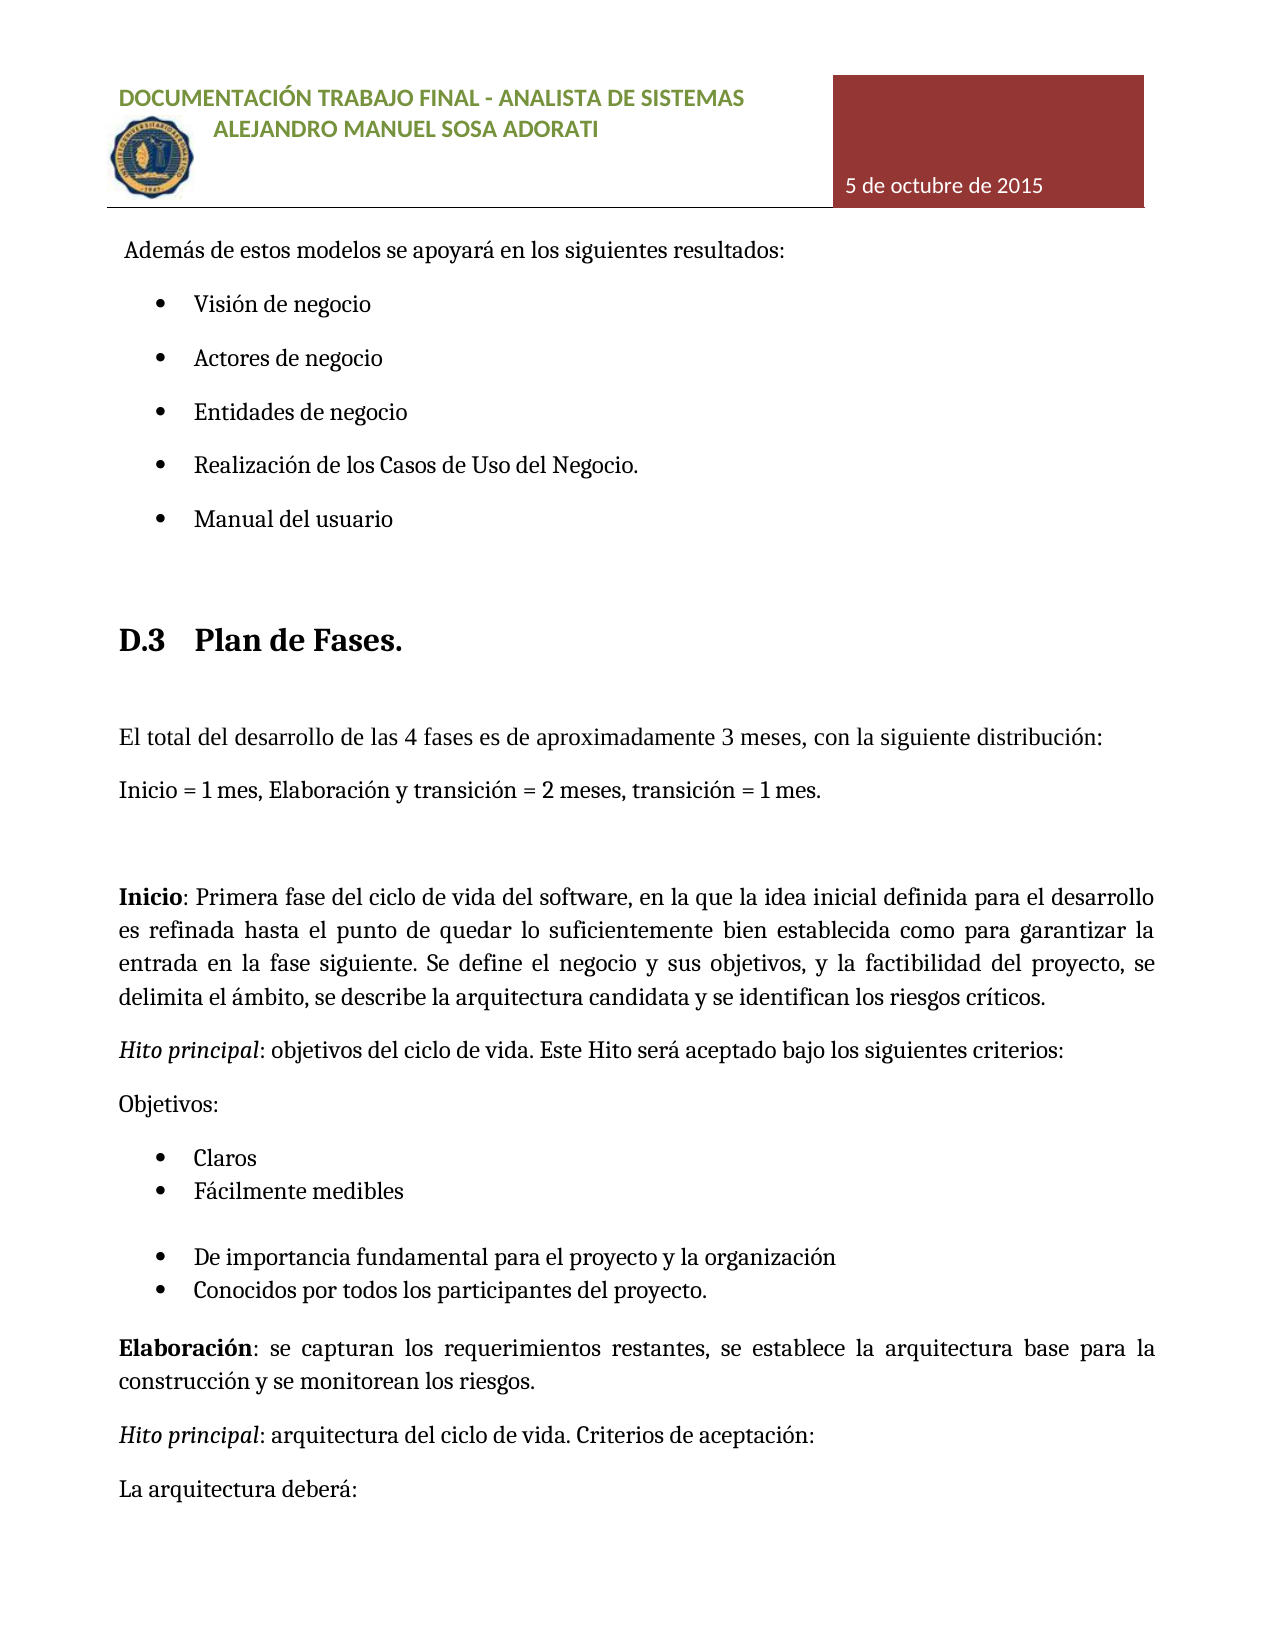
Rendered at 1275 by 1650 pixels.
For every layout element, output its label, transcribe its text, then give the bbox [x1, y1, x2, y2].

text Elaboración: se capturan los requerimientos restantes, se establece la arquitectura base para la construcción y se monitorean los riesgos. [118, 1334, 1156, 1396]
text Objetivos: [118, 1090, 1156, 1119]
list Visión de negocio [156, 290, 1156, 318]
list Conocidos por todos los participantes del proyecto. [156, 1276, 1156, 1305]
subtitle D.3 Plan de Fases. [118, 621, 1156, 659]
text Inicio = 1 mes, Elaboración y transición = 2 meses, transición = 1 mes. [118, 776, 1156, 804]
text La arquitectura deberá: [118, 1475, 1156, 1503]
picture [106, 115, 195, 200]
list Realización de los Casos de Uso del Negocio. [156, 451, 1156, 480]
text Hito principal: arquitectura del ciclo de vida. Criterios de aceptación: [118, 1421, 1156, 1450]
text El total del desarrollo de las 4 fases es de aproximadamente 3 meses, con la siguiente distribución: [118, 722, 1156, 751]
list Entidades de negocio [156, 397, 1156, 426]
list Fácilmente medibles [156, 1177, 1156, 1206]
text Inicio: Primera fase del ciclo de vida del software, en la que la idea inicial definida para el desarrollo es refinada hasta el punto de quedar lo suficientemente bien establecida como para garantizar la entrada en la fase siguiente. Se define el negocio y sus objetivos, y la factibilidad del proyecto, se delimita el ámbito, se describe la arquitectura candidata y se identifican los riesgos críticos. [118, 883, 1156, 1011]
text Además de estos modelos se apoyará en los siguientes resultados: [118, 236, 1156, 265]
text Hito principal: objetivos del ciclo de vida. Este Hito será aceptado bajo los siguientes criterios: [118, 1036, 1156, 1065]
list Claros [156, 1144, 1156, 1173]
list Manual del usuario [156, 505, 1156, 534]
list Actores de negocio [156, 344, 1156, 372]
list De importancia fundamental para el proyecto y la organización [156, 1243, 1156, 1272]
